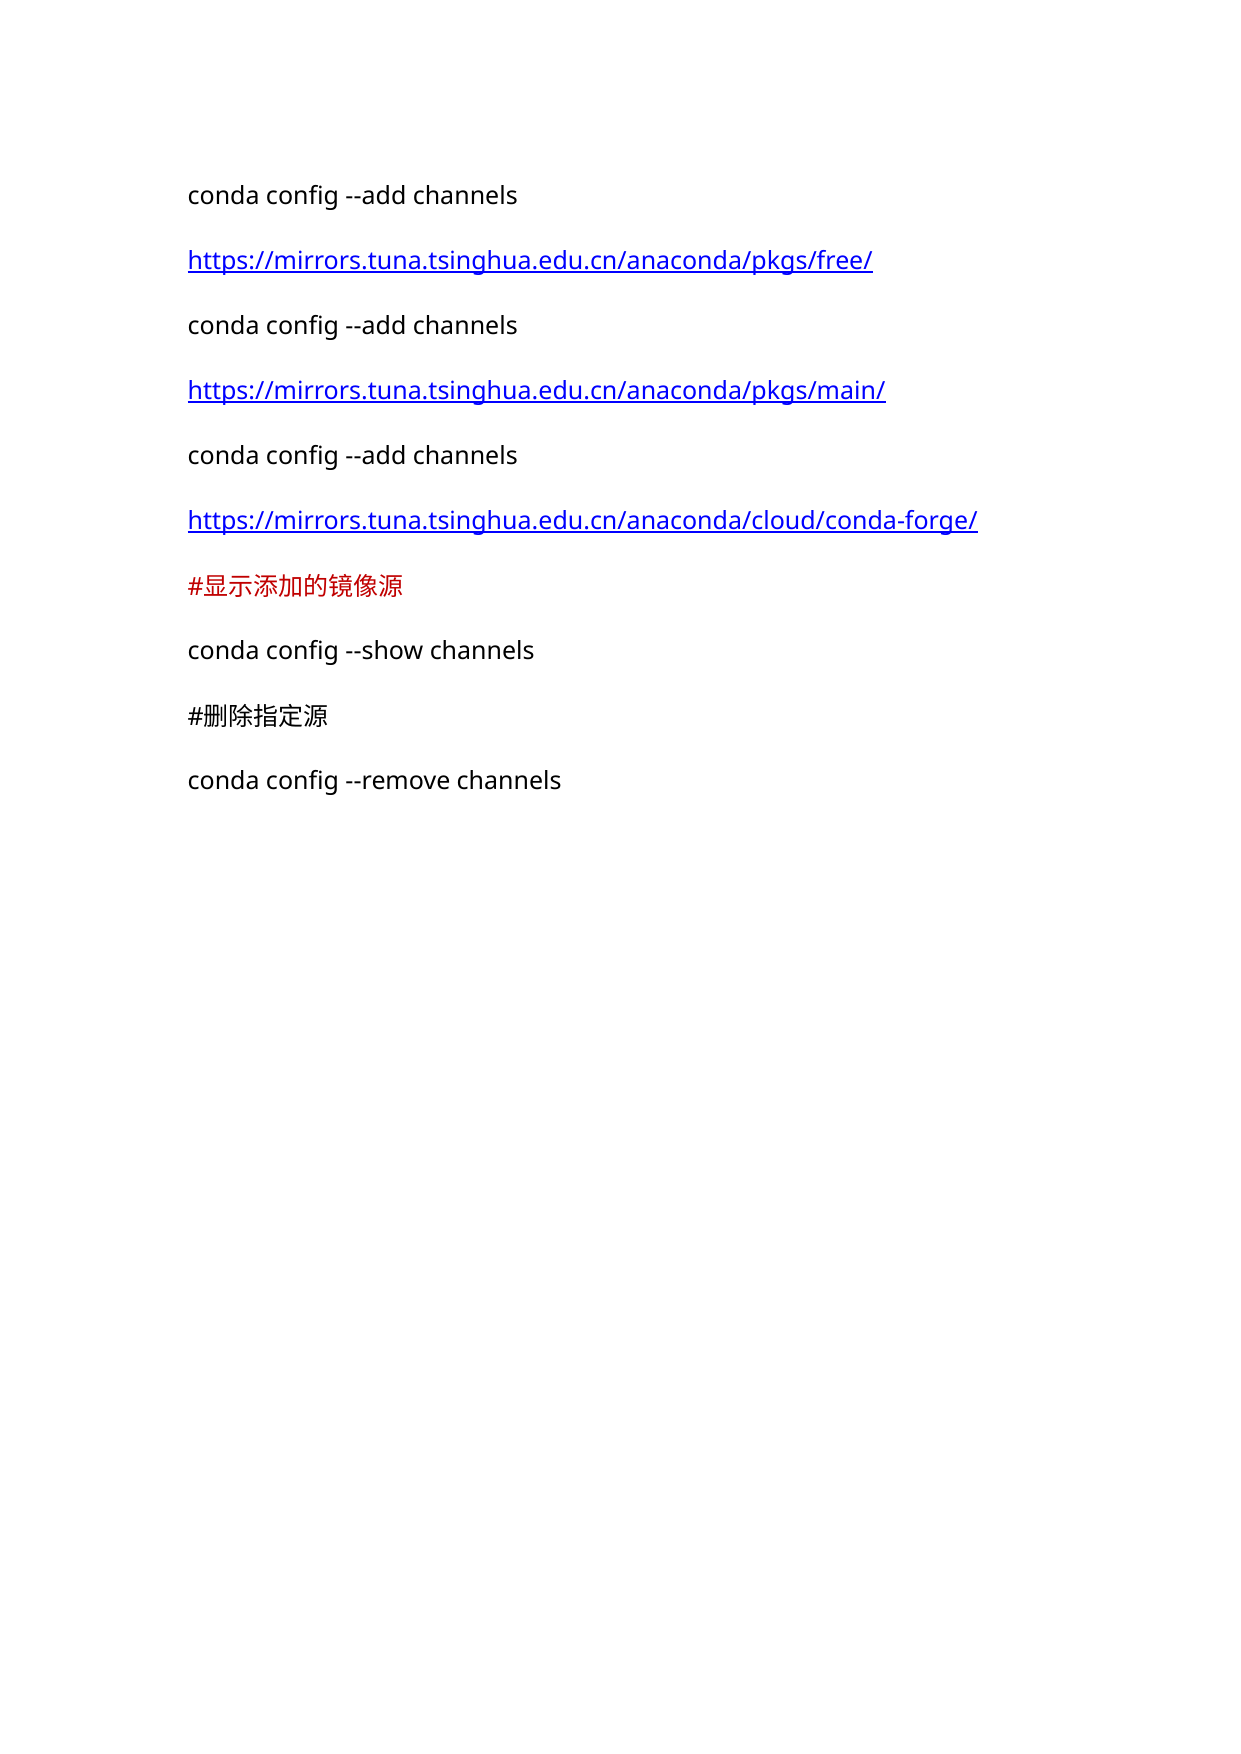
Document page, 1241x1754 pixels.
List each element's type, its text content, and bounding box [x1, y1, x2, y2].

text #删除指定源 [187, 682, 1053, 747]
text #显示添加的镜像源 [187, 552, 1053, 617]
text conda config --add channels https://mirrors.tuna.tsinghua.edu.cn/anaconda/cloud/conda-forge/ [187, 422, 1053, 552]
text conda config --add channels https://mirrors.tuna.tsinghua.edu.cn/anaconda/pkgs/free/ [187, 162, 1053, 292]
text conda config --add channels https://mirrors.tuna.tsinghua.edu.cn/anaconda/pkgs/main/ [187, 292, 1053, 422]
text conda config --show channels [187, 617, 1053, 682]
text conda config --remove channels [187, 747, 1053, 812]
